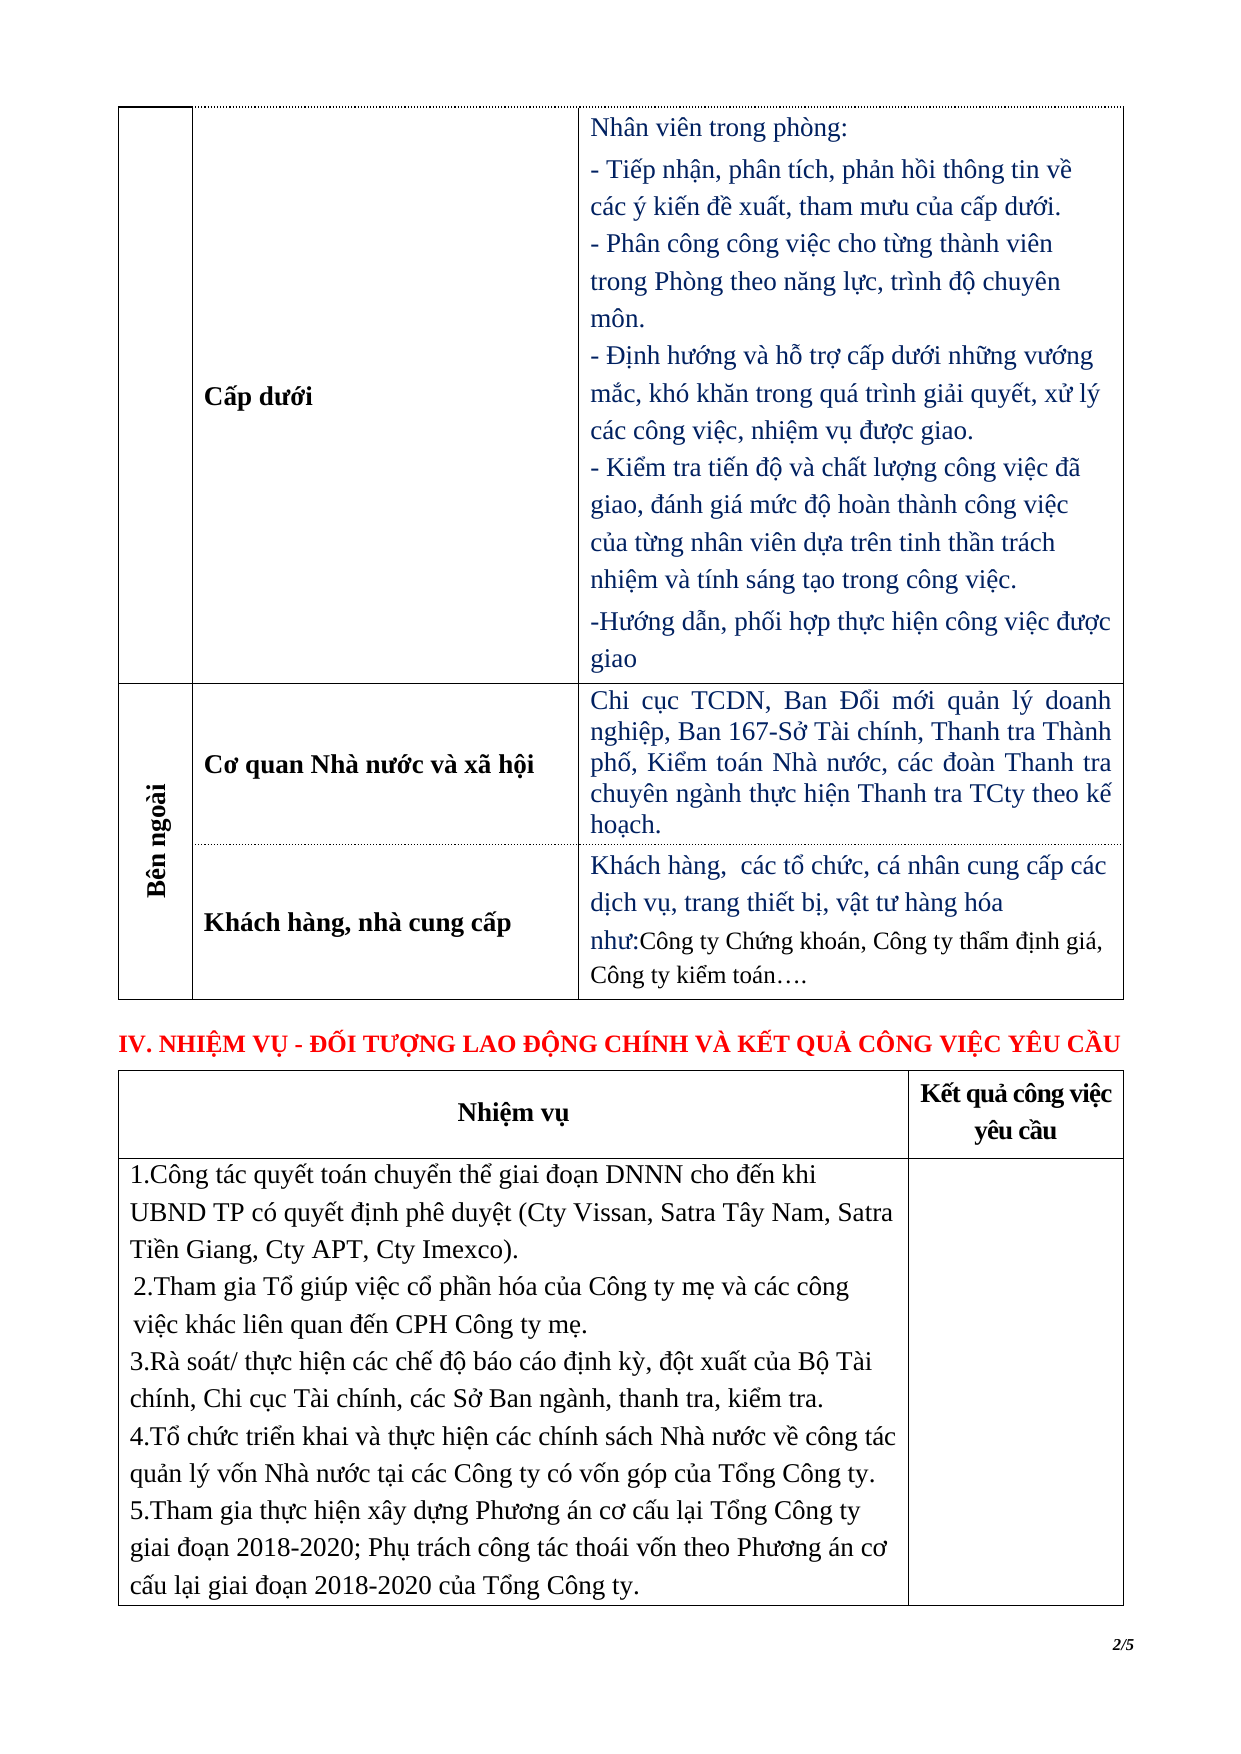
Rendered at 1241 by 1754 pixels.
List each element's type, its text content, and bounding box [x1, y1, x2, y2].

table_cell [909, 1159, 1123, 1605]
table_cell Chi cục TCDN, Ban Đổi mới quản lý doanh nghiệp, Ban 167-Sở Tài chính, Thanh tra Thành phố, Kiểm toán Nhà nước, các đoàn Thanh tra chuyên ngành thực hiện Thanh tra TCty theo kế hoạch. [579, 684, 1123, 844]
table_cell Cấp dưới [193, 106, 579, 683]
table_cell Bên ngoài [119, 684, 192, 999]
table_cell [119, 1159, 908, 1605]
subtitle IV. NHIỆM VỤ - ĐỐI TƯỢNG LAO ĐỘNG CHÍNH VÀ KẾT QUẢ CÔNG VIỆC YÊU CẦU [118, 1029, 1134, 1058]
table_header Nhiệm vụ [119, 1071, 908, 1158]
table_cell Nhân viên trong phòng: - Tiếp nhận, phân tích, phản hồi thông tin về các ý kiến đề xuất, tham mưu của cấp dưới. - Phân công công việc cho từng thành viên trong Phòng theo năng lực, trình độ chuyên môn. - Định hướng và hỗ trợ cấp dưới những vướng mắc, khó khăn trong quá trình giải quyết, xử lý các công việc, nhiệm vụ được giao. - Kiểm tra tiến độ và chất lượng công việc đã giao, đánh giá mức độ hoàn thành công việc của từng nhân viên dựa trên tinh thần trách nhiệm và tính sáng tạo trong công việc. -Hướng dẫn, phối hợp thực hiện công việc được giao [579, 106, 1123, 683]
table_cell Cơ quan Nhà nước và xã hội [193, 684, 578, 844]
table_header Kết quả công việc yêu cầu [909, 1071, 1123, 1158]
table_cell Khách hàng, nhà cung cấp [193, 844, 578, 999]
table_cell Khách hàng, các tổ chức, cá nhân cung cấp các dịch vụ, trang thiết bị, vật tư hàng hóa như:Công ty Chứng khoán, Công ty thẩm định giá, Công ty kiểm toán…. [579, 844, 1123, 999]
